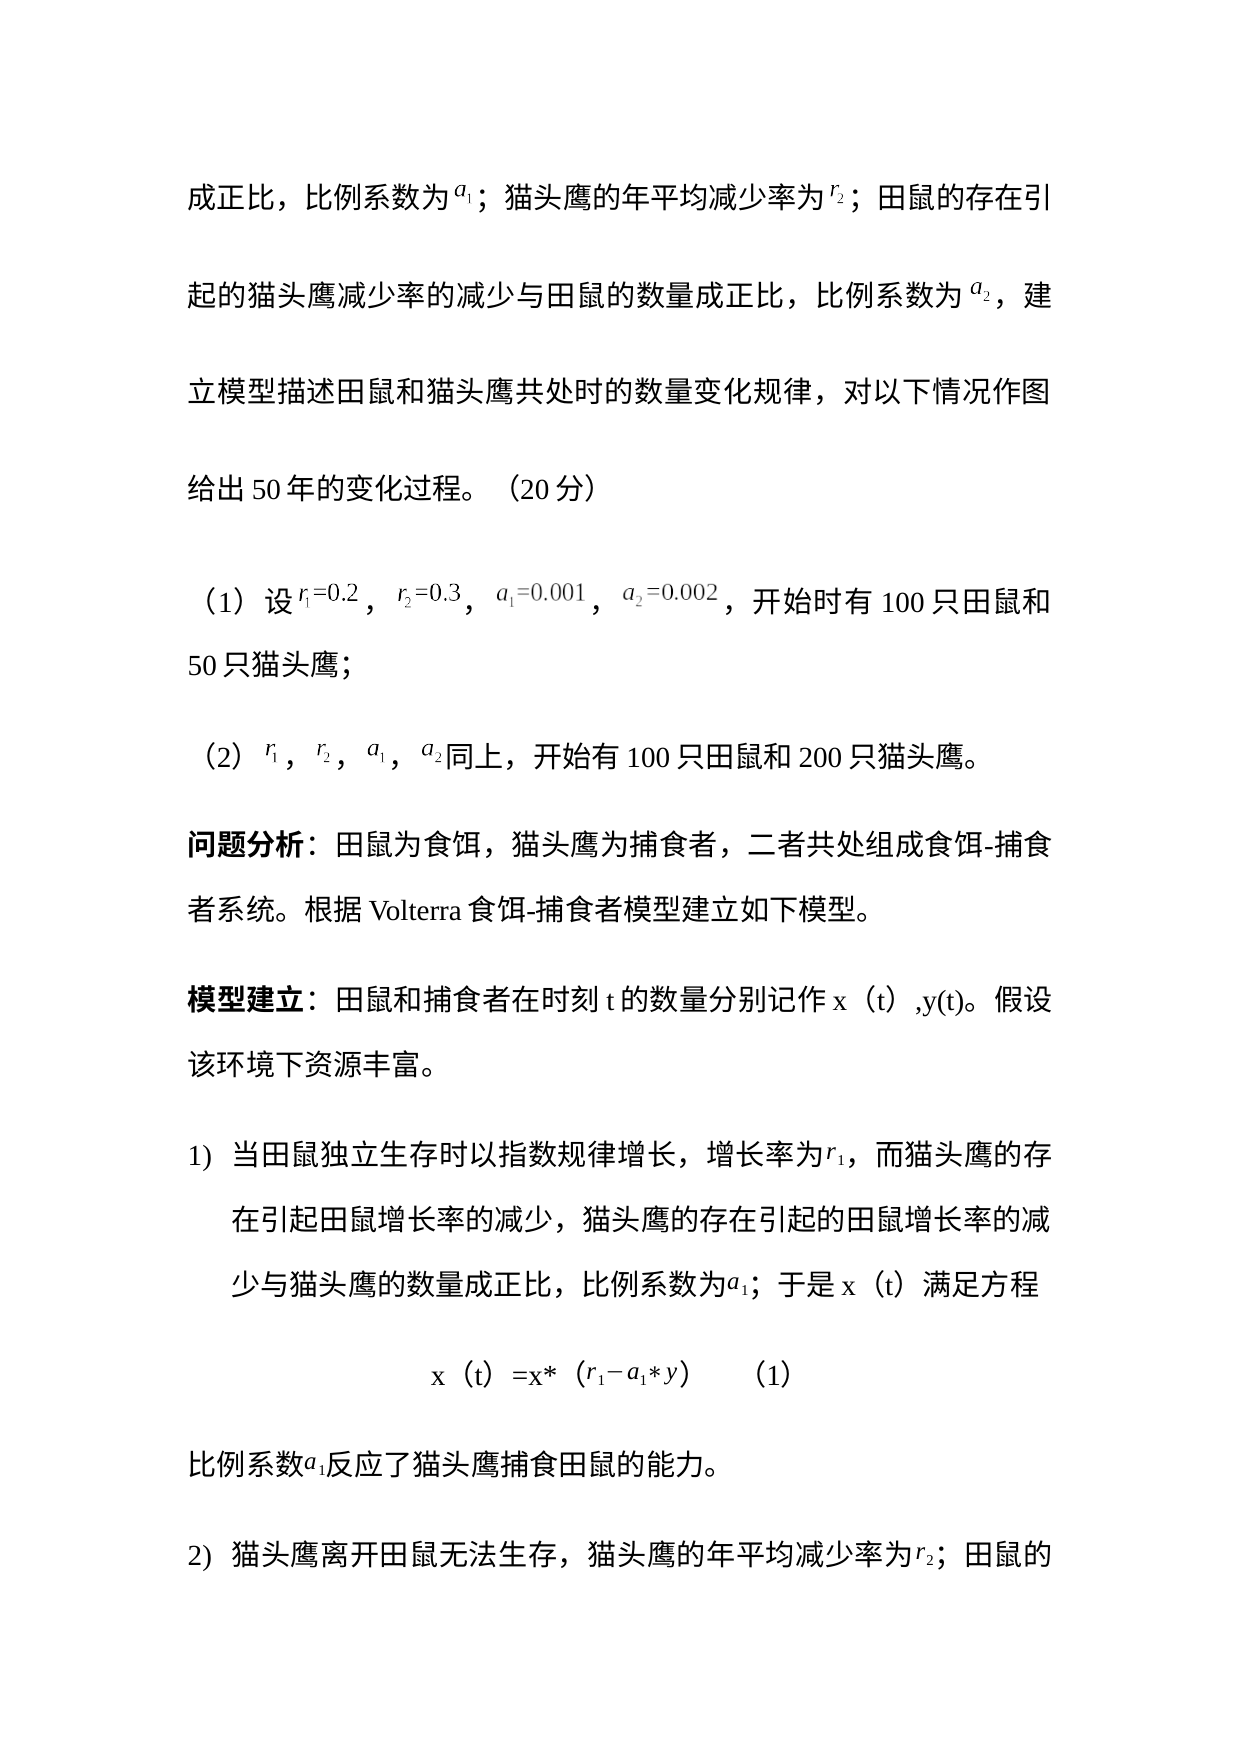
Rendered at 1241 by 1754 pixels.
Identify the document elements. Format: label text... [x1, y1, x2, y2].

text （2），，，同上，开始有100只田鼠和200只猫头鹰。 [187, 721, 1053, 786]
text 模型建立：田鼠和捕食者在时刻t的数量分别记作x（t）,y(t)。假设该环境下资源丰富。 [187, 966, 1053, 1096]
text 比例系数反应了猫头鹰捕食田鼠的能力。 [187, 1431, 1053, 1496]
text 问题分析：田鼠为食饵，猫头鹰为捕食者，二者共处组成食饵-捕食者系统。根据Volterra食饵-捕食者模型建立如下模型。 [187, 811, 1053, 941]
text （1）设，，，，开始时有100只田鼠和50只猫头鹰； [187, 566, 1053, 696]
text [187, 162, 1053, 519]
list 当田鼠独立生存时以指数规律增长，增长率为，而猫头鹰的存在引起田鼠增长率的减少，猫头鹰的存在引起的田鼠增长率的减少与猫头鹰的数量成正比，比例系数为；于是x（t）满足方程 [187, 1121, 1053, 1316]
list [187, 1521, 1053, 1586]
text x（t）=x*（） （1） [187, 1341, 1053, 1406]
